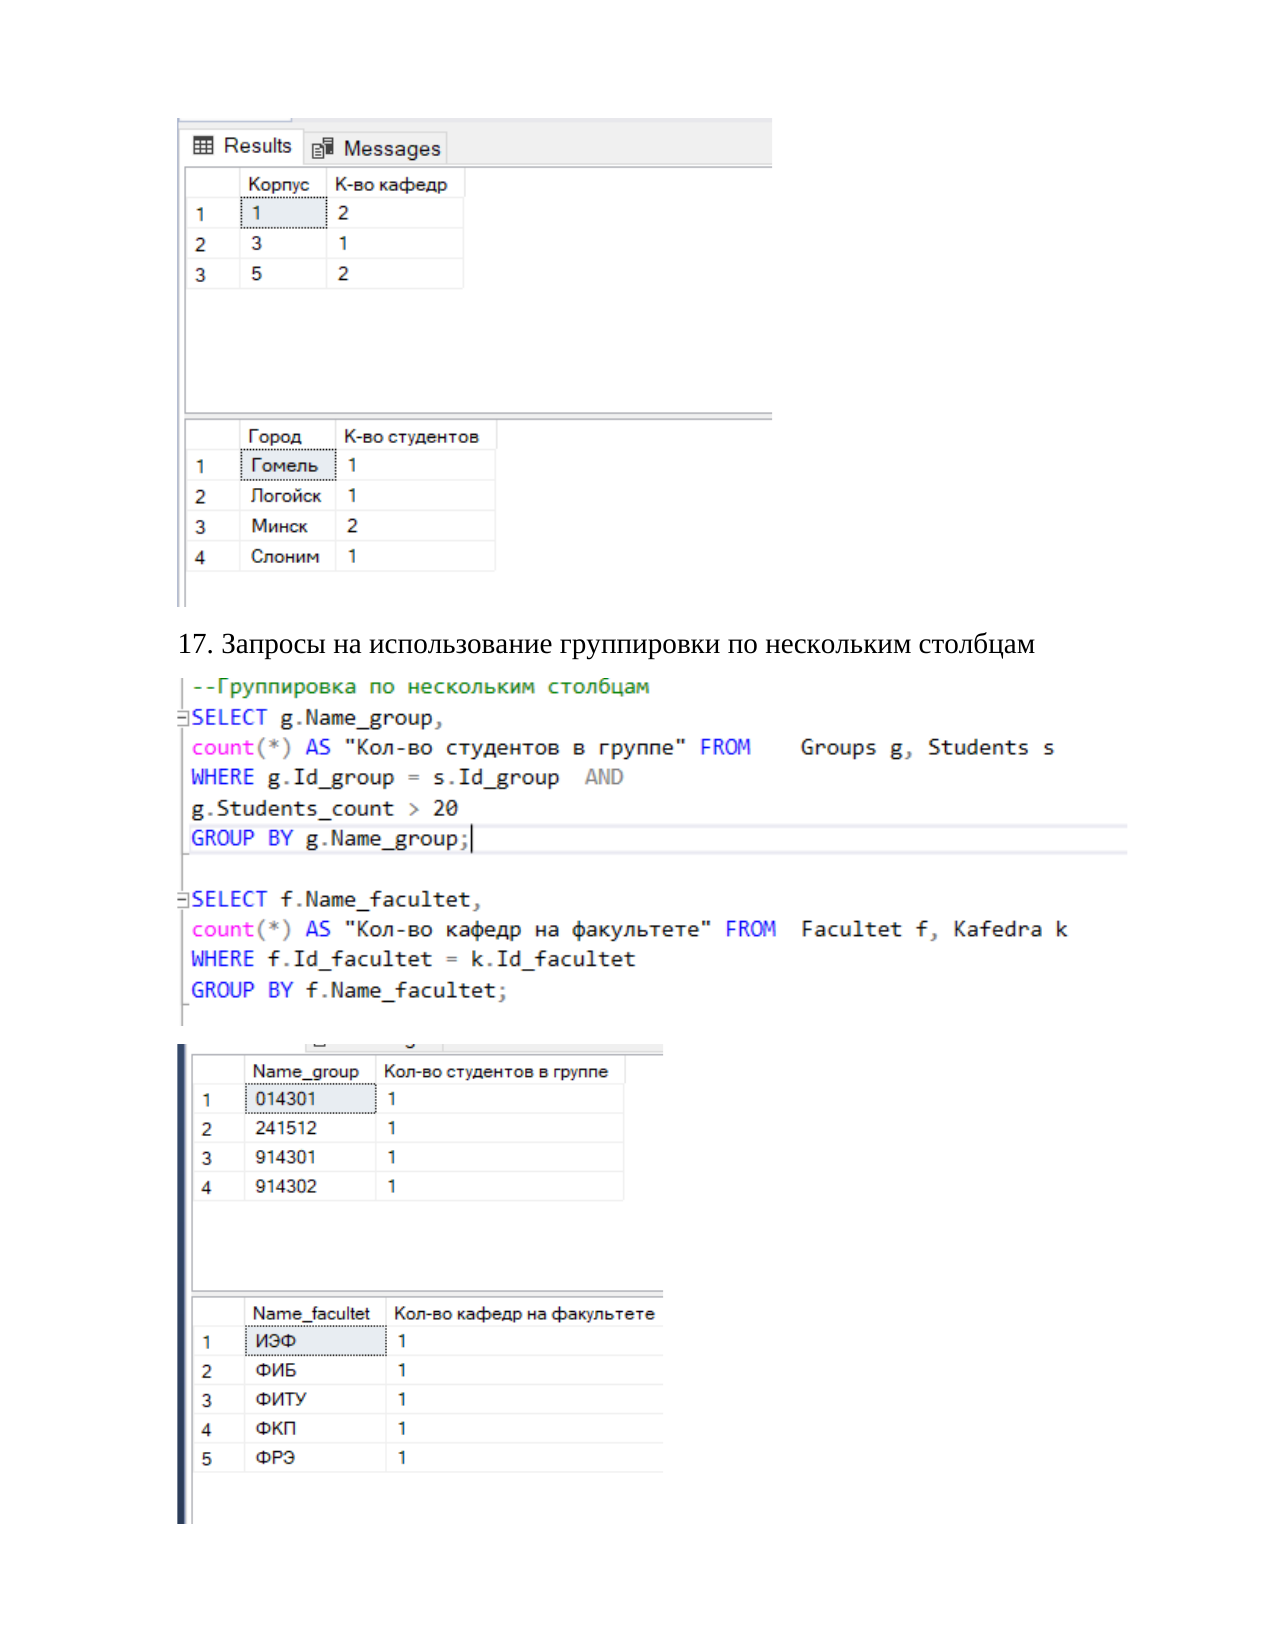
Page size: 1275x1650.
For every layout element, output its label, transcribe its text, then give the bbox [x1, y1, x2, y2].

picture [177, 678, 1128, 1026]
picture [177, 118, 773, 607]
text 17. Запросы на использование группировки по нескольким столбцам [177, 626, 1152, 659]
picture [177, 1044, 664, 1524]
